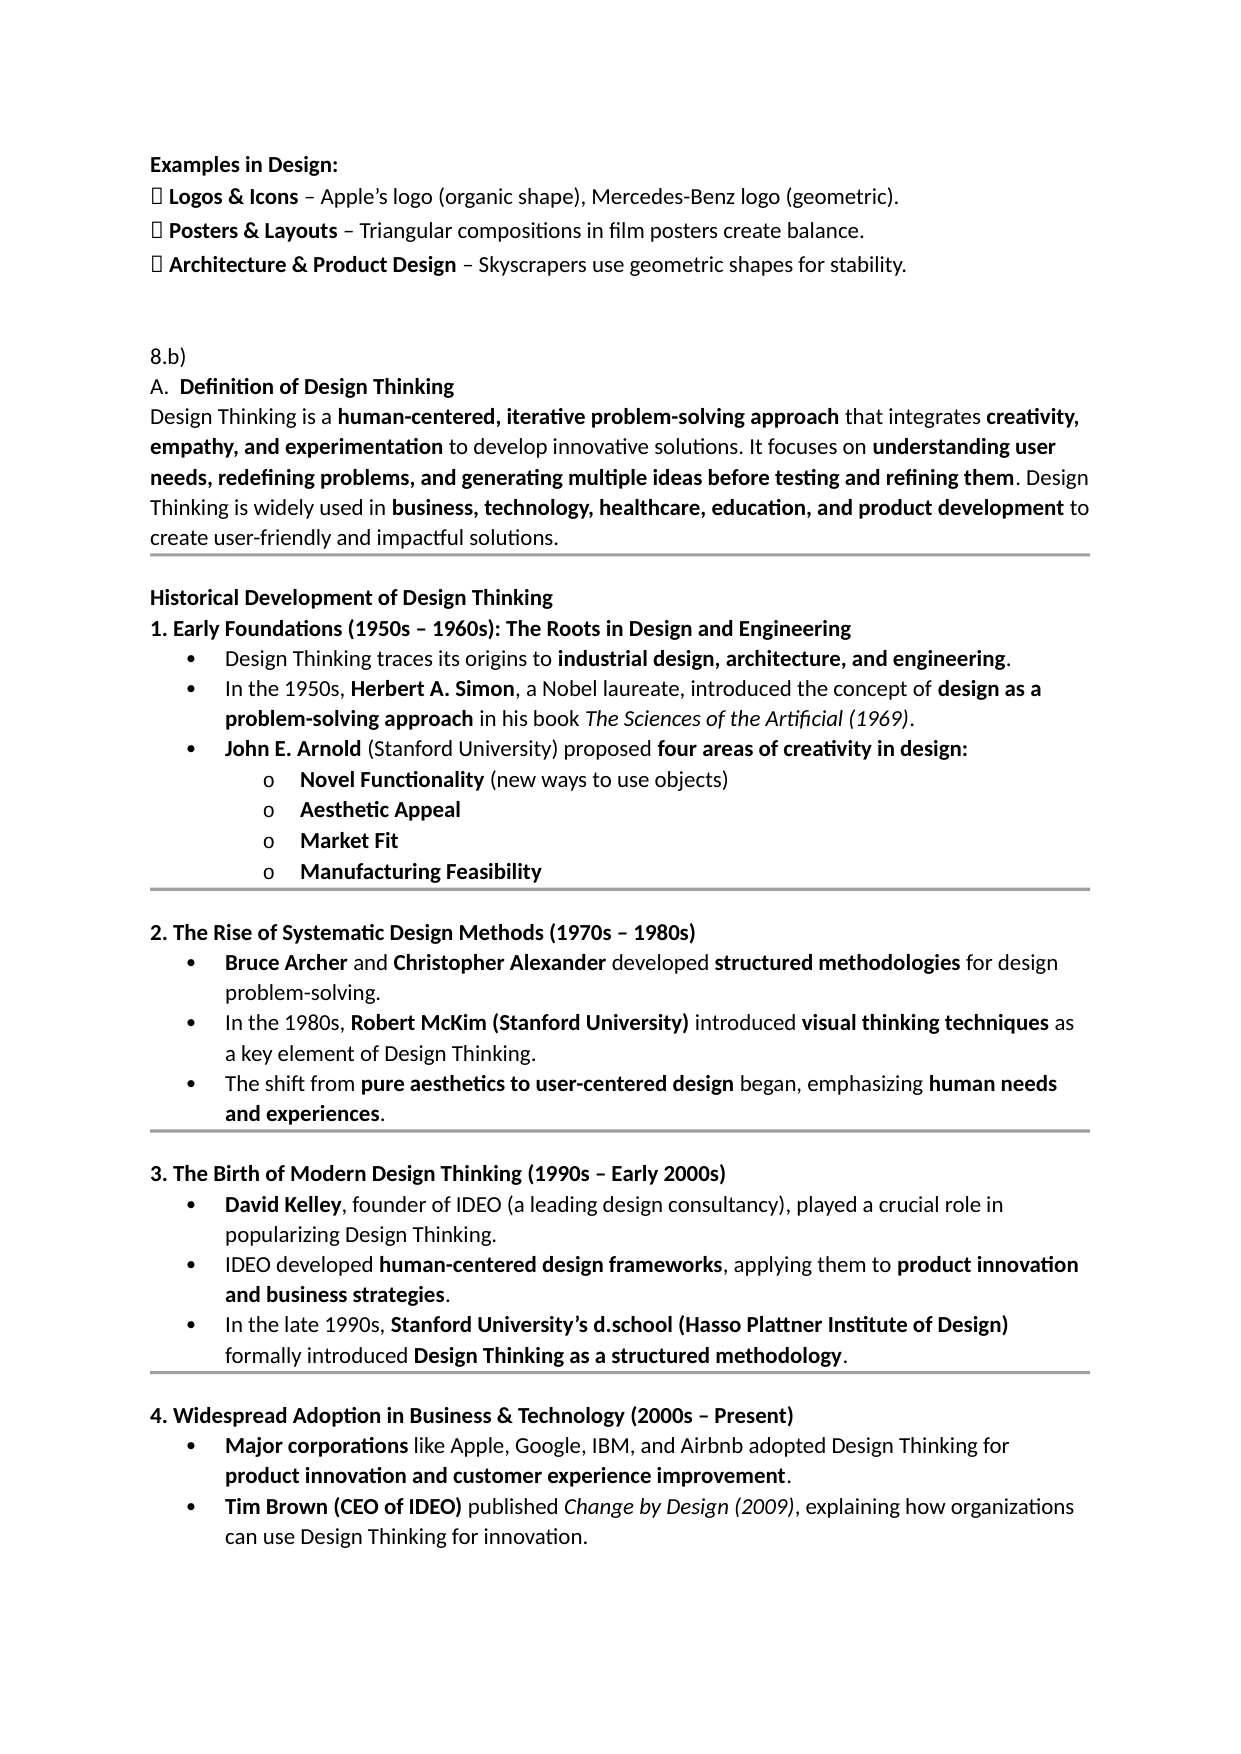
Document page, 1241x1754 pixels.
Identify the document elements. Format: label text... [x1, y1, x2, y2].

text 1. Early Foundations (1950s – 1960s): The Roots in Design and Engineering [150, 614, 1090, 642]
list John E. Arnold (Stanford University) proposed four areas of creativity in design: [187, 734, 1090, 763]
text Examples in Design: [150, 150, 1090, 178]
list David Kelley, founder of IDEO (a leading design consultancy), played a crucial role in popularizing Design Thinking. [187, 1190, 1090, 1248]
list The shift from pure aesthetics to user-centered design began, emphasizing human needs and experiences. [187, 1069, 1090, 1127]
list Novel Functionality (new ways to use objects) [262, 765, 1090, 793]
list Major corporations like Apple, Google, IBM, and Airbnb adopted Design Thinking for product innovation and customer experience improvement. [187, 1431, 1090, 1490]
text 3. The Birth of Modern Design Thinking (1990s – Early 2000s) [150, 1159, 1090, 1188]
text 2. The Rise of Systematic Design Methods (1970s – 1980s) [150, 918, 1090, 946]
list Aesthetic Appeal [262, 796, 1090, 824]
text 8.b) [150, 342, 1090, 370]
text Historical Development of Design Thinking [150, 583, 1090, 612]
list Manufacturing Feasibility [262, 857, 1090, 886]
list In the 1980s, Robert McKim (Stanford University) introduced visual thinking techniques as a key element of Design Thinking. [187, 1008, 1090, 1067]
list Design Thinking traces its origins to industrial design, architecture, and engineering. [187, 644, 1090, 672]
list In the late 1990s, Stanford University’s d.school (Hasso Plattner Institute of Design) formally introduced Design Thinking as a structured methodology. [187, 1311, 1090, 1369]
text 4. Widespread Adoption in Business & Technology (2000s – Present) [150, 1401, 1090, 1429]
text ✅ Logos & Icons – Apple’s logo (organic shape), Mercedes-Benz logo (geometric). ✅ Posters & Layouts – Triangular compositions in film posters create balance. ✅ Architecture & Product Design – Skyscrapers use geometric shapes for stability. [150, 180, 1090, 279]
list In the 1950s, Herbert A. Simon, a Nobel laureate, introduced the concept of design as a problem-solving approach in his book The Sciences of the Artificial (1969). [187, 674, 1090, 732]
list Bruce Archer and Christopher Alexander developed structured methodologies for design problem-solving. [187, 948, 1090, 1006]
list IDEO developed human-centered design frameworks, applying them to product innovation and business strategies. [187, 1250, 1090, 1308]
text Design Thinking is a human-centered, iterative problem-solving approach that integrates creativity, empathy, and experimentation to develop innovative solutions. It focuses on understanding user needs, redefining problems, and generating multiple ideas before testing and refining them. Design Thinking is widely used in business, technology, healthcare, education, and product development to create user-friendly and impactful solutions. [150, 402, 1090, 551]
list Market Fit [262, 826, 1090, 855]
text A. Definition of Design Thinking [150, 372, 1090, 400]
list Tim Brown (CEO of IDEO) published Change by Design (2009), explaining how organizations can use Design Thinking for innovation. [187, 1492, 1090, 1550]
